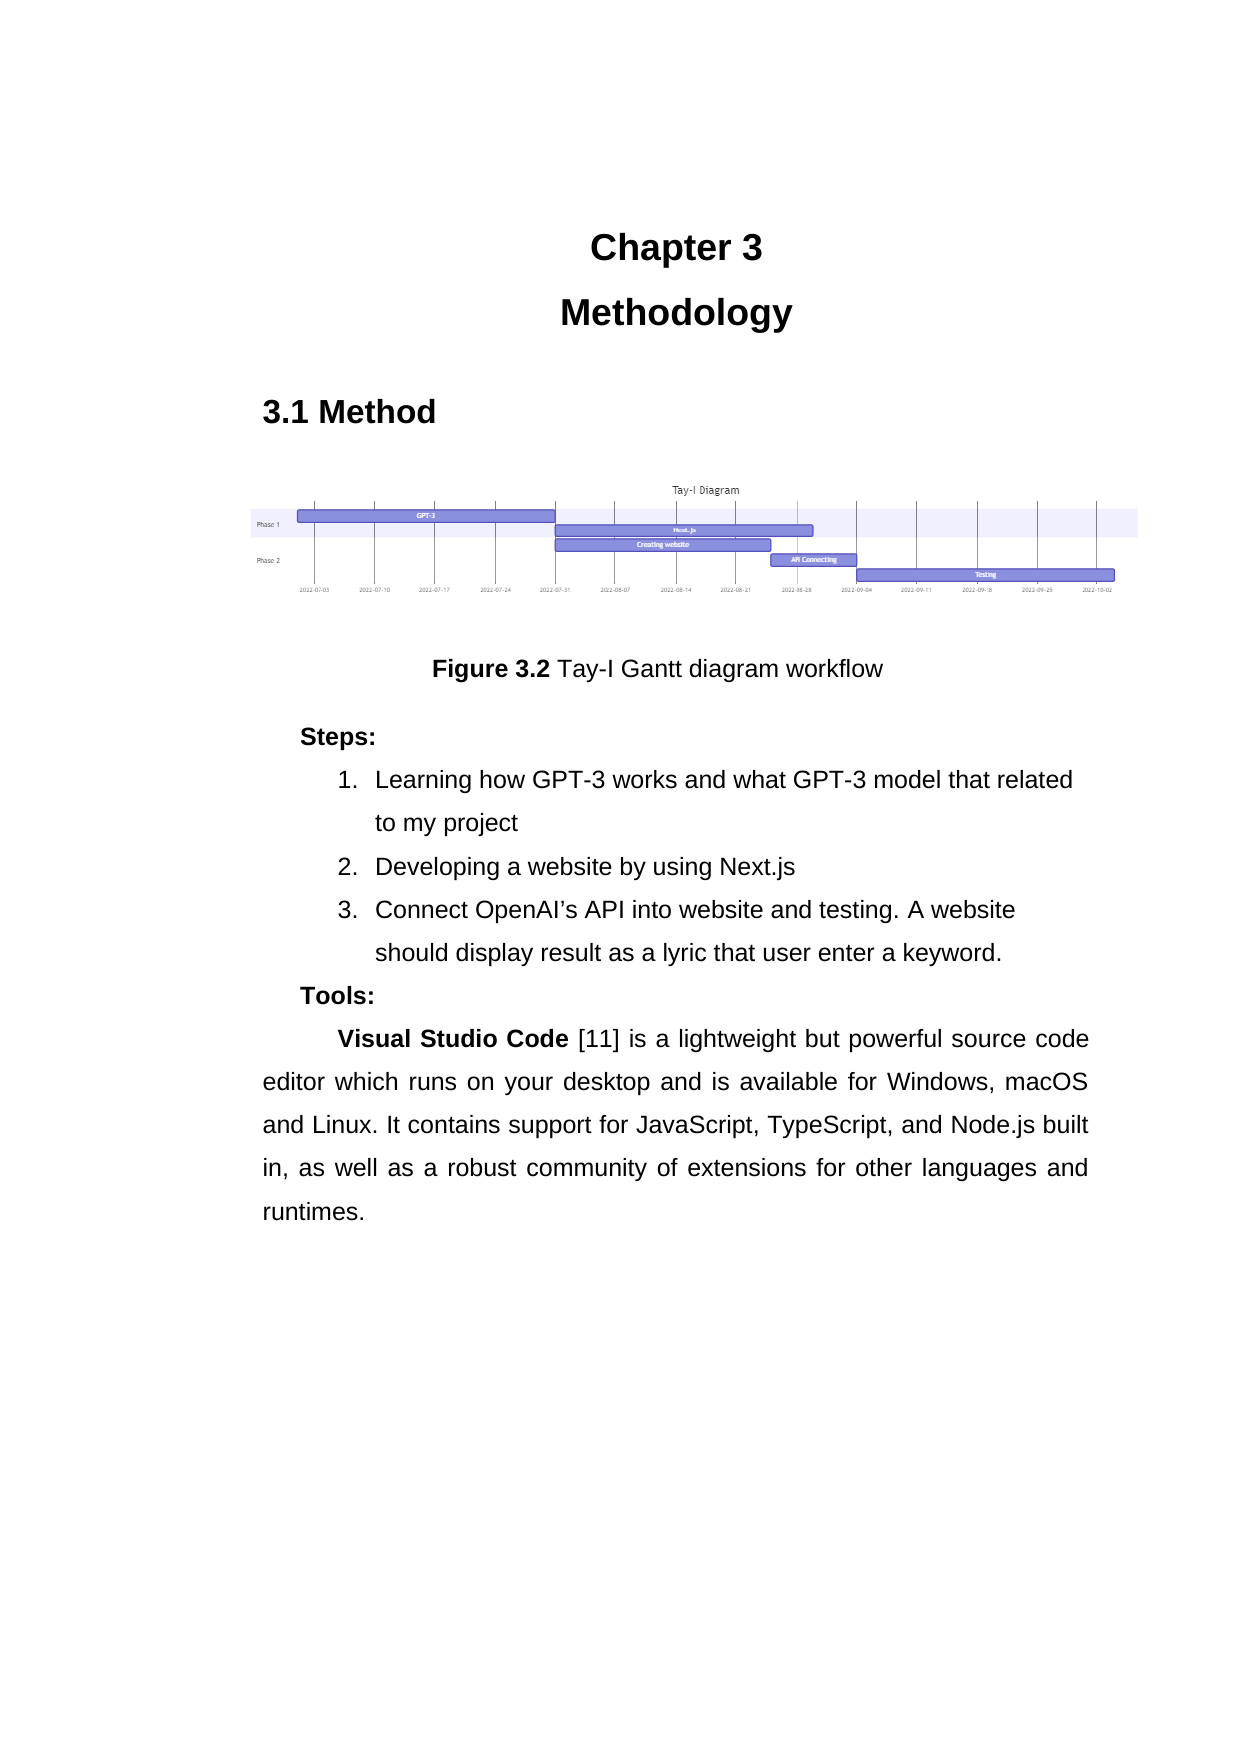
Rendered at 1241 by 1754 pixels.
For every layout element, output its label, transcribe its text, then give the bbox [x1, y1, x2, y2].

text Visual Studio Code is a lightweight but powerful source code editor which runs on your desktop and is available for Windows, macOS and Linux. It contains support for JavaScript, TypeScript, and Node.js built in, as well as a robust community of extensions for other languages and runtimes. [262, 1024, 1090, 1225]
list Learning how GPT-3 works and what GPT-3 model that related to my project [337, 765, 1090, 837]
list Connect OpenAI’s API into website and testing. A website should display result as a lyric that user enter a keyword. [337, 895, 1090, 967]
text Tools: [225, 981, 1090, 1010]
list Developing a website by using Next.js [337, 852, 1090, 880]
subtitle Method [262, 392, 1090, 430]
picture [225, 449, 1180, 628]
text Steps: [225, 722, 1090, 751]
subtitle Methodology [262, 225, 1090, 333]
